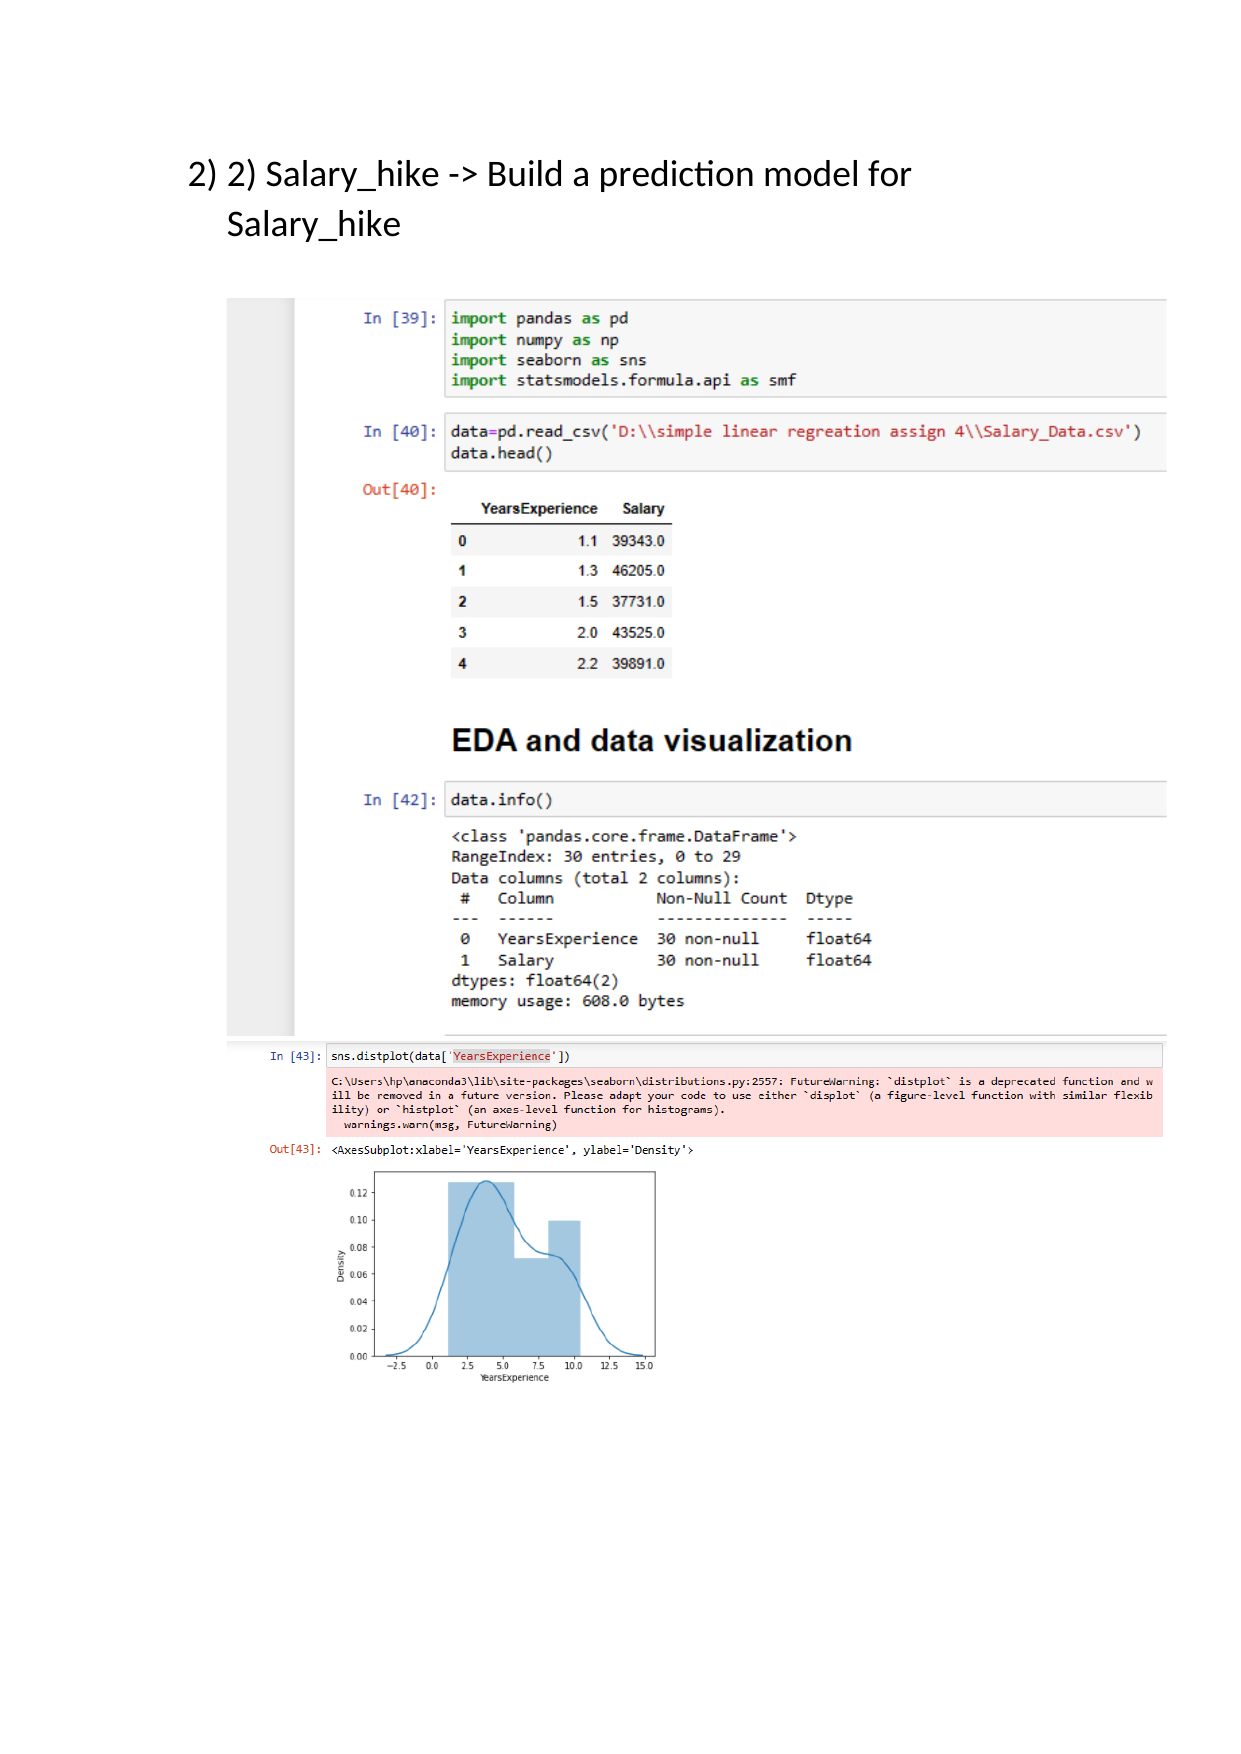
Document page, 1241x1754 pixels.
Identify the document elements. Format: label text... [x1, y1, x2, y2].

picture [226, 1037, 1167, 1389]
picture [226, 298, 1167, 1036]
list 2) Salary_hike -> Build a prediction model for Salary_hike [187, 150, 1090, 245]
